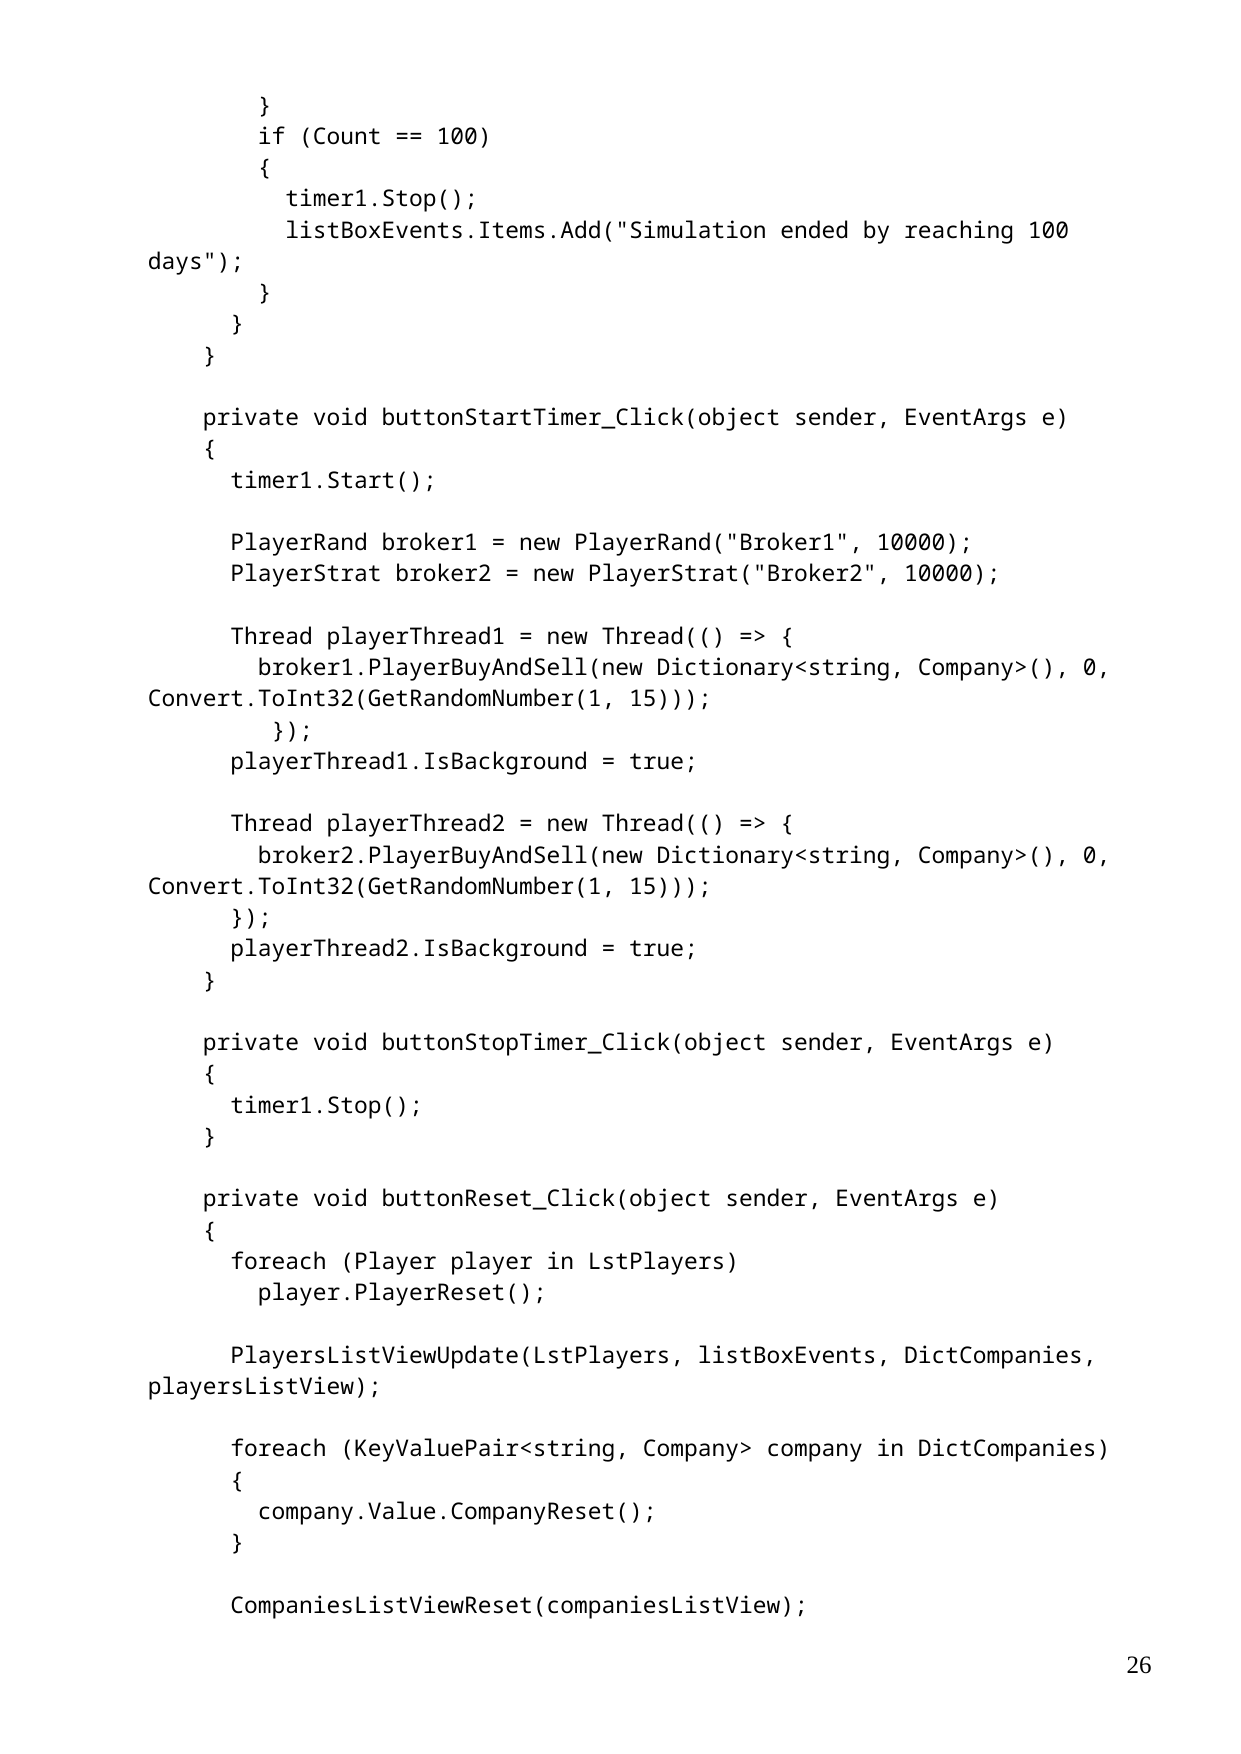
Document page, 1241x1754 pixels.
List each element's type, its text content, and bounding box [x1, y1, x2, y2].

text } [148, 339, 1152, 370]
text { [148, 1214, 1152, 1245]
text company.Value.CompanyReset(); [148, 1495, 1152, 1526]
text foreach (KeyValuePair<string, Company> company in DictCompanies) [148, 1432, 1152, 1464]
text Thread playerThread2 = new Thread(() => { [148, 807, 1152, 839]
text { [148, 1057, 1152, 1089]
text } [148, 964, 1152, 995]
text PlayerRand broker1 = new PlayerRand("Broker1", 10000); [148, 526, 1152, 557]
text { [148, 151, 1152, 182]
text player.PlayerReset(); [148, 1276, 1152, 1307]
text } [148, 1526, 1152, 1557]
text broker2.PlayerBuyAndSell(new Dictionary<string, Company>(), 0, Convert.ToInt32(GetRandomNumber(1, 15))); [148, 839, 1152, 901]
text } [148, 89, 1152, 120]
text PlayerStrat broker2 = new PlayerStrat("Broker2", 10000); [148, 557, 1152, 589]
text private void buttonReset_Click(object sender, EventArgs e) [148, 1182, 1152, 1214]
text timer1.Stop(); [148, 182, 1152, 214]
text playerThread1.IsBackground = true; [148, 745, 1152, 776]
text } [148, 276, 1152, 307]
text }); [148, 714, 1152, 745]
text if (Count == 100) [148, 120, 1152, 151]
text } [148, 307, 1152, 339]
text broker1.PlayerBuyAndSell(new Dictionary<string, Company>(), 0, Convert.ToInt32(GetRandomNumber(1, 15))); [148, 651, 1152, 714]
text playerThread2.IsBackground = true; [148, 932, 1152, 964]
text private void buttonStopTimer_Click(object sender, EventArgs e) [148, 1026, 1152, 1057]
text listBoxEvents.Items.Add("Simulation ended by reaching 100 days"); [148, 214, 1152, 276]
text Thread playerThread1 = new Thread(() => { [148, 620, 1152, 651]
text CompaniesListViewReset(companiesListView); [148, 1589, 1152, 1620]
text timer1.Start(); [148, 464, 1152, 495]
text } [148, 1120, 1152, 1151]
text foreach (Player player in LstPlayers) [148, 1245, 1152, 1276]
text }); [148, 901, 1152, 932]
text { [148, 1464, 1152, 1495]
text PlayersListViewUpdate(LstPlayers, listBoxEvents, DictCompanies, playersListView); [148, 1339, 1152, 1401]
text { [148, 432, 1152, 464]
text timer1.Stop(); [148, 1089, 1152, 1120]
text private void buttonStartTimer_Click(object sender, EventArgs e) [148, 401, 1152, 432]
